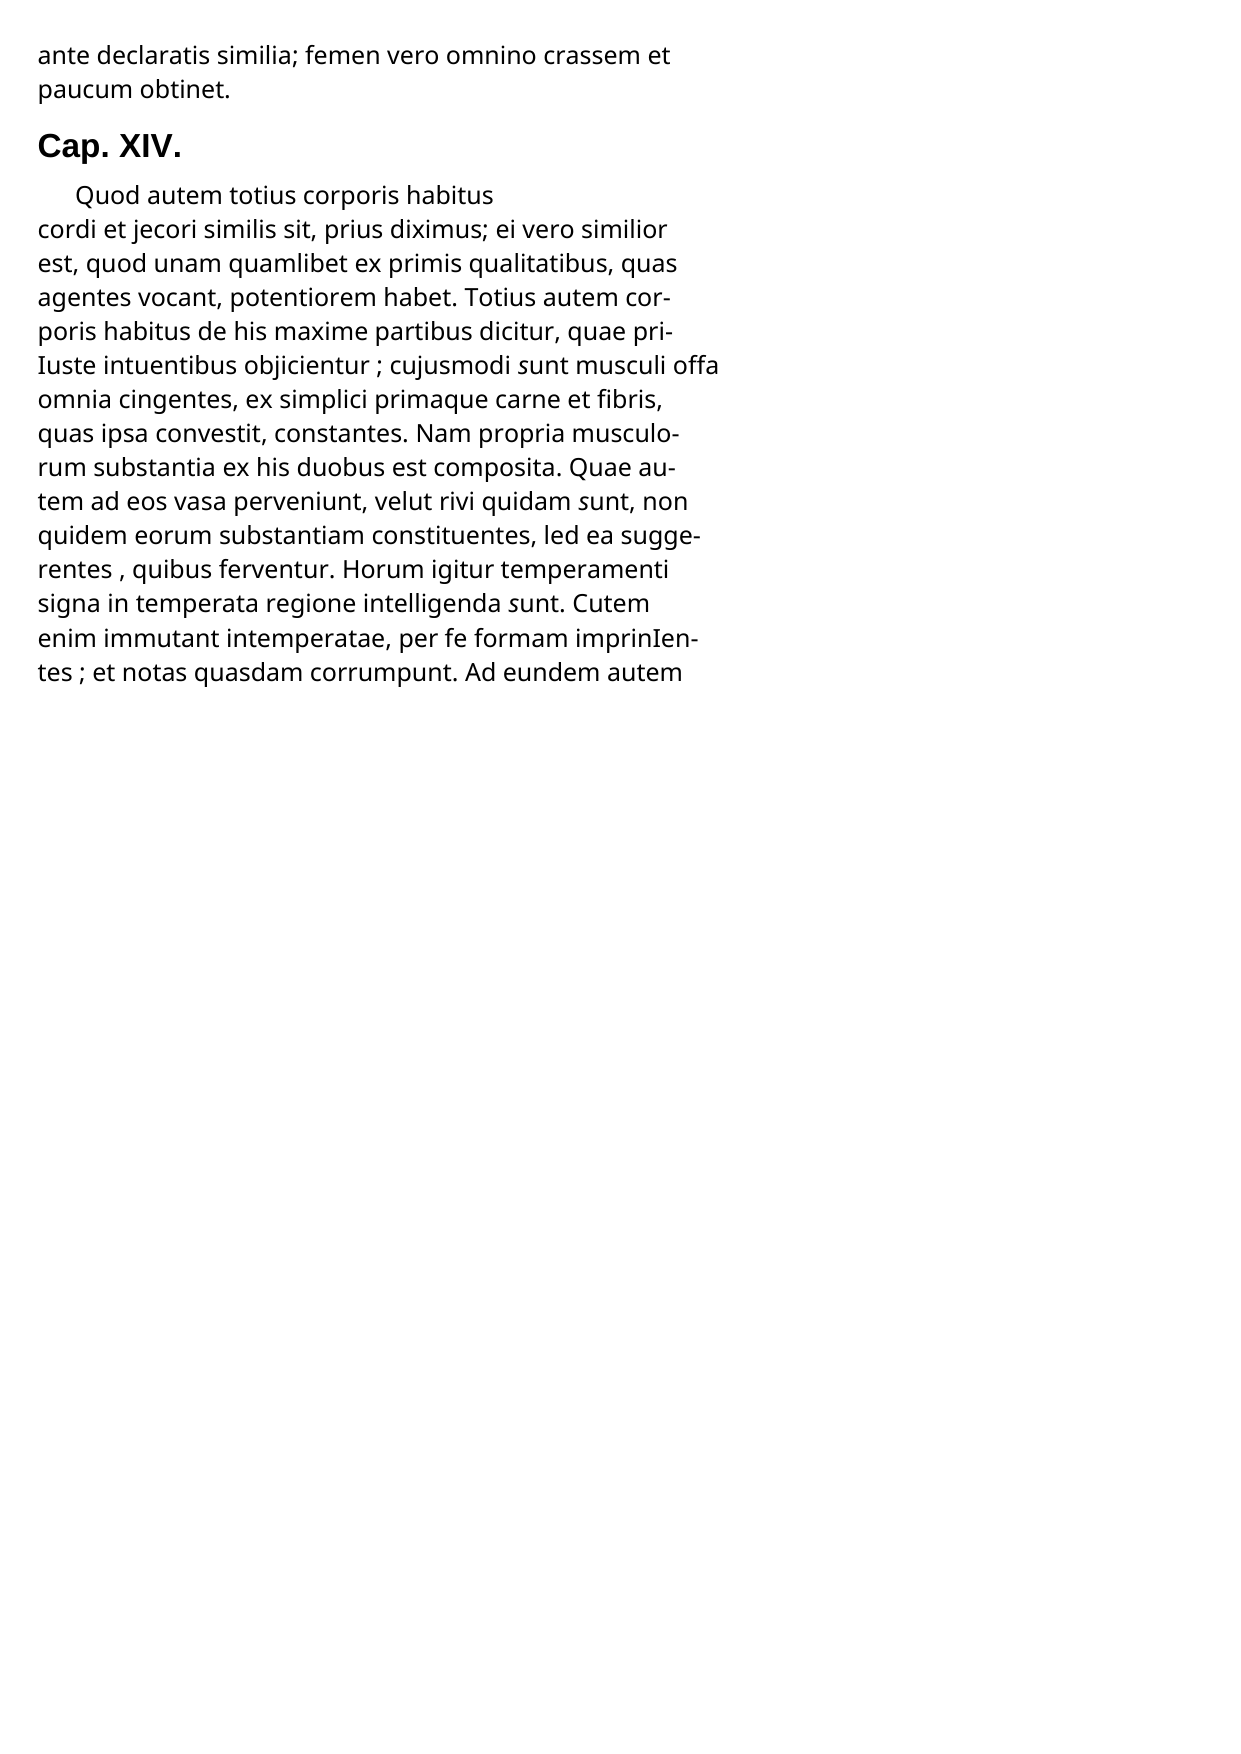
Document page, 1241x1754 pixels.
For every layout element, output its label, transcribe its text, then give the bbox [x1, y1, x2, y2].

subtitle Cap. XIV. [37, 126, 1203, 165]
text ante declaratis similia; femen vero omnino crassem et paucum obtinet. [37, 37, 1203, 106]
text Quod autem totius corporis habitus cordi et jecori similis sit, prius diximus; ei vero similior est, quod unam quamlibet ex primis qualitatibus, quas agentes vocant, potentiorem habet. Totius autem cor- poris habitus de his maxime partibus dicitur, quae pri- Iuste intuentibus objicientur ; cujusmodi sunt musculi offa omnia cingentes, ex simplici primaque carne et fibris, quas ipsa convestit, constantes. Nam propria musculo- rum substantia ex his duobus est composita. Quae au- tem ad eos vasa perveniunt, velut rivi quidam sunt, non quidem eorum substantiam constituentes, led ea sugge- rentes , quibus ferventur. Horum igitur temperamenti signa in temperata regione intelligenda sunt. Cutem enim immutant intemperatae, per fe formam imprinIen- tes ; et notas quasdam corrumpunt. Ad eundem autem [37, 177, 1203, 688]
